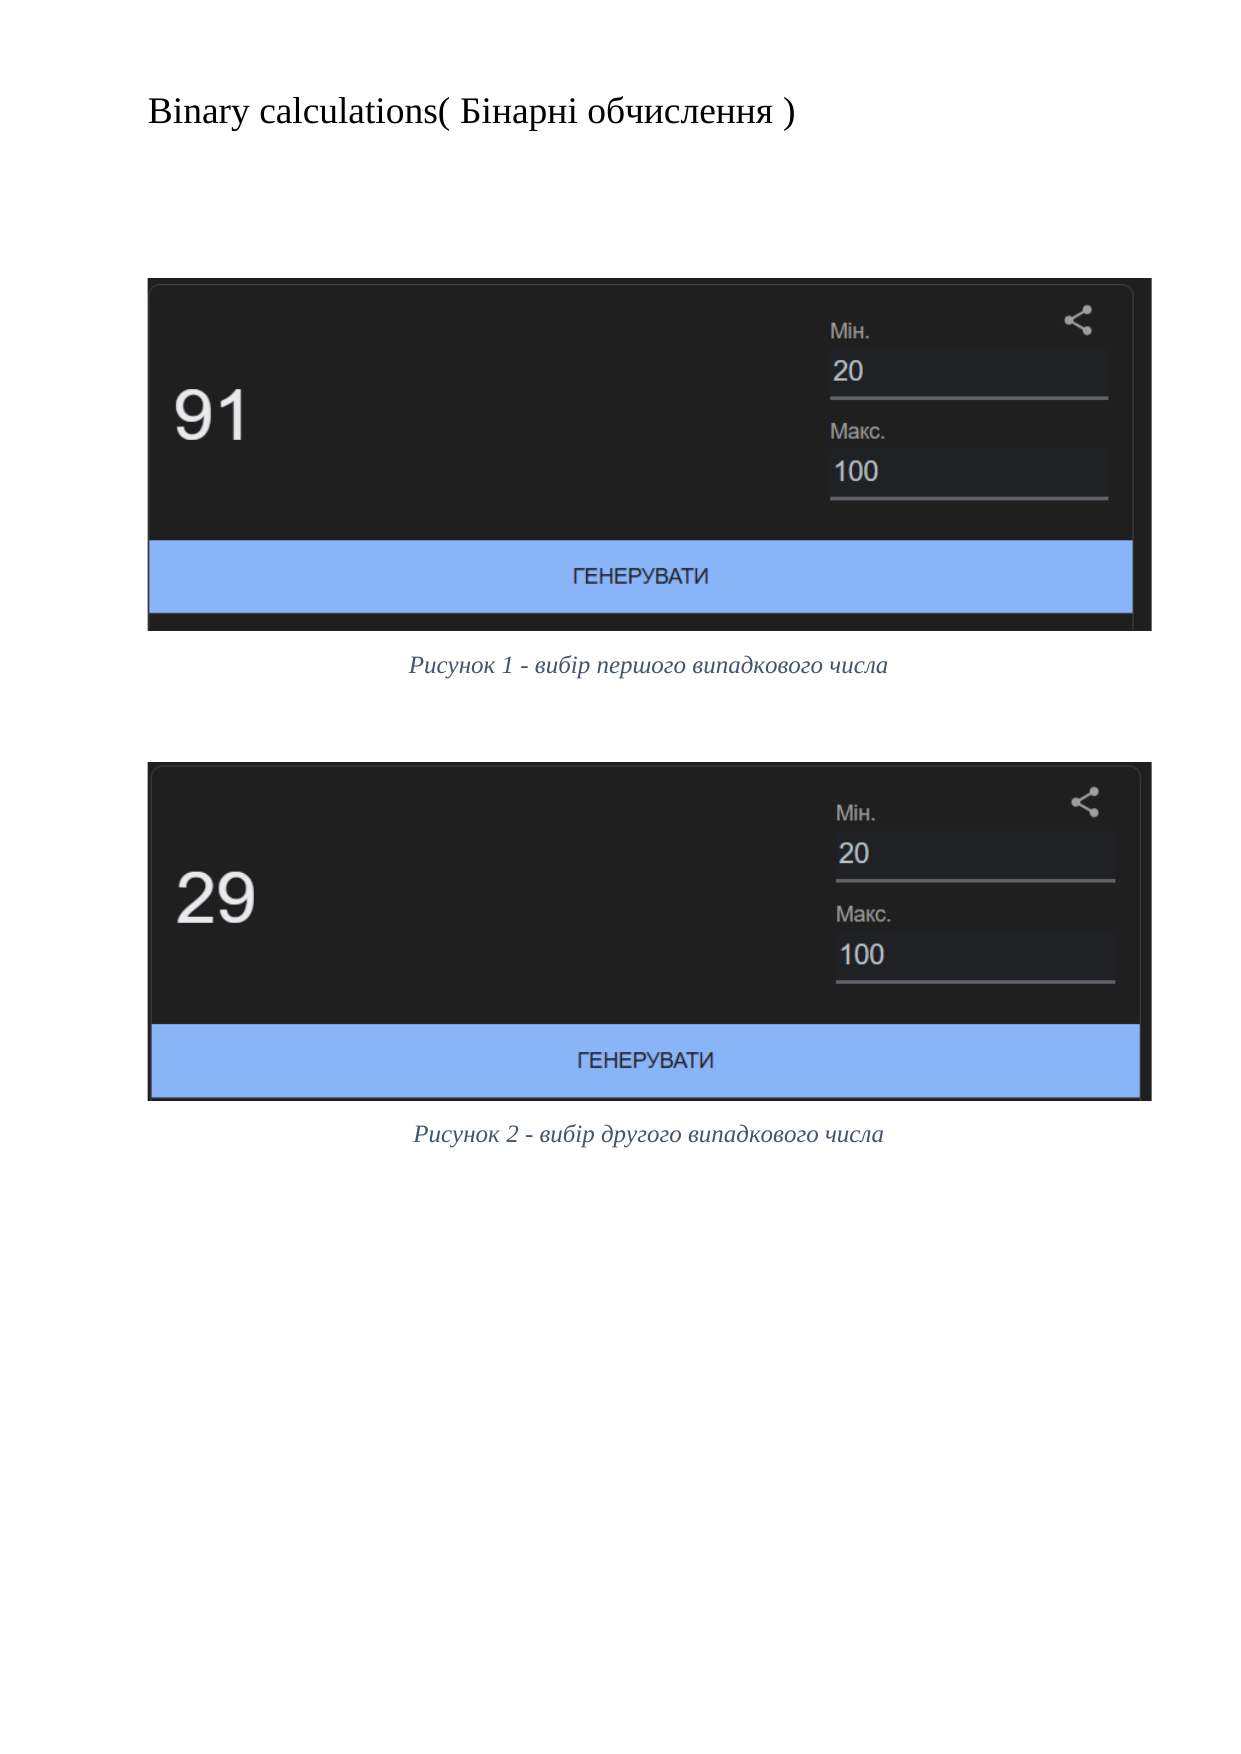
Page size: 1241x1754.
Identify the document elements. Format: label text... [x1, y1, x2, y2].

text Рисунок 1 - вибір першого випадкового числа [148, 650, 1152, 678]
text Binary calculations( Бінарні обчислення ) [148, 88, 1152, 132]
picture [147, 278, 1152, 631]
picture [147, 762, 1152, 1101]
text Рисунок 2 - вибір другого випадкового числа [148, 1119, 1152, 1148]
